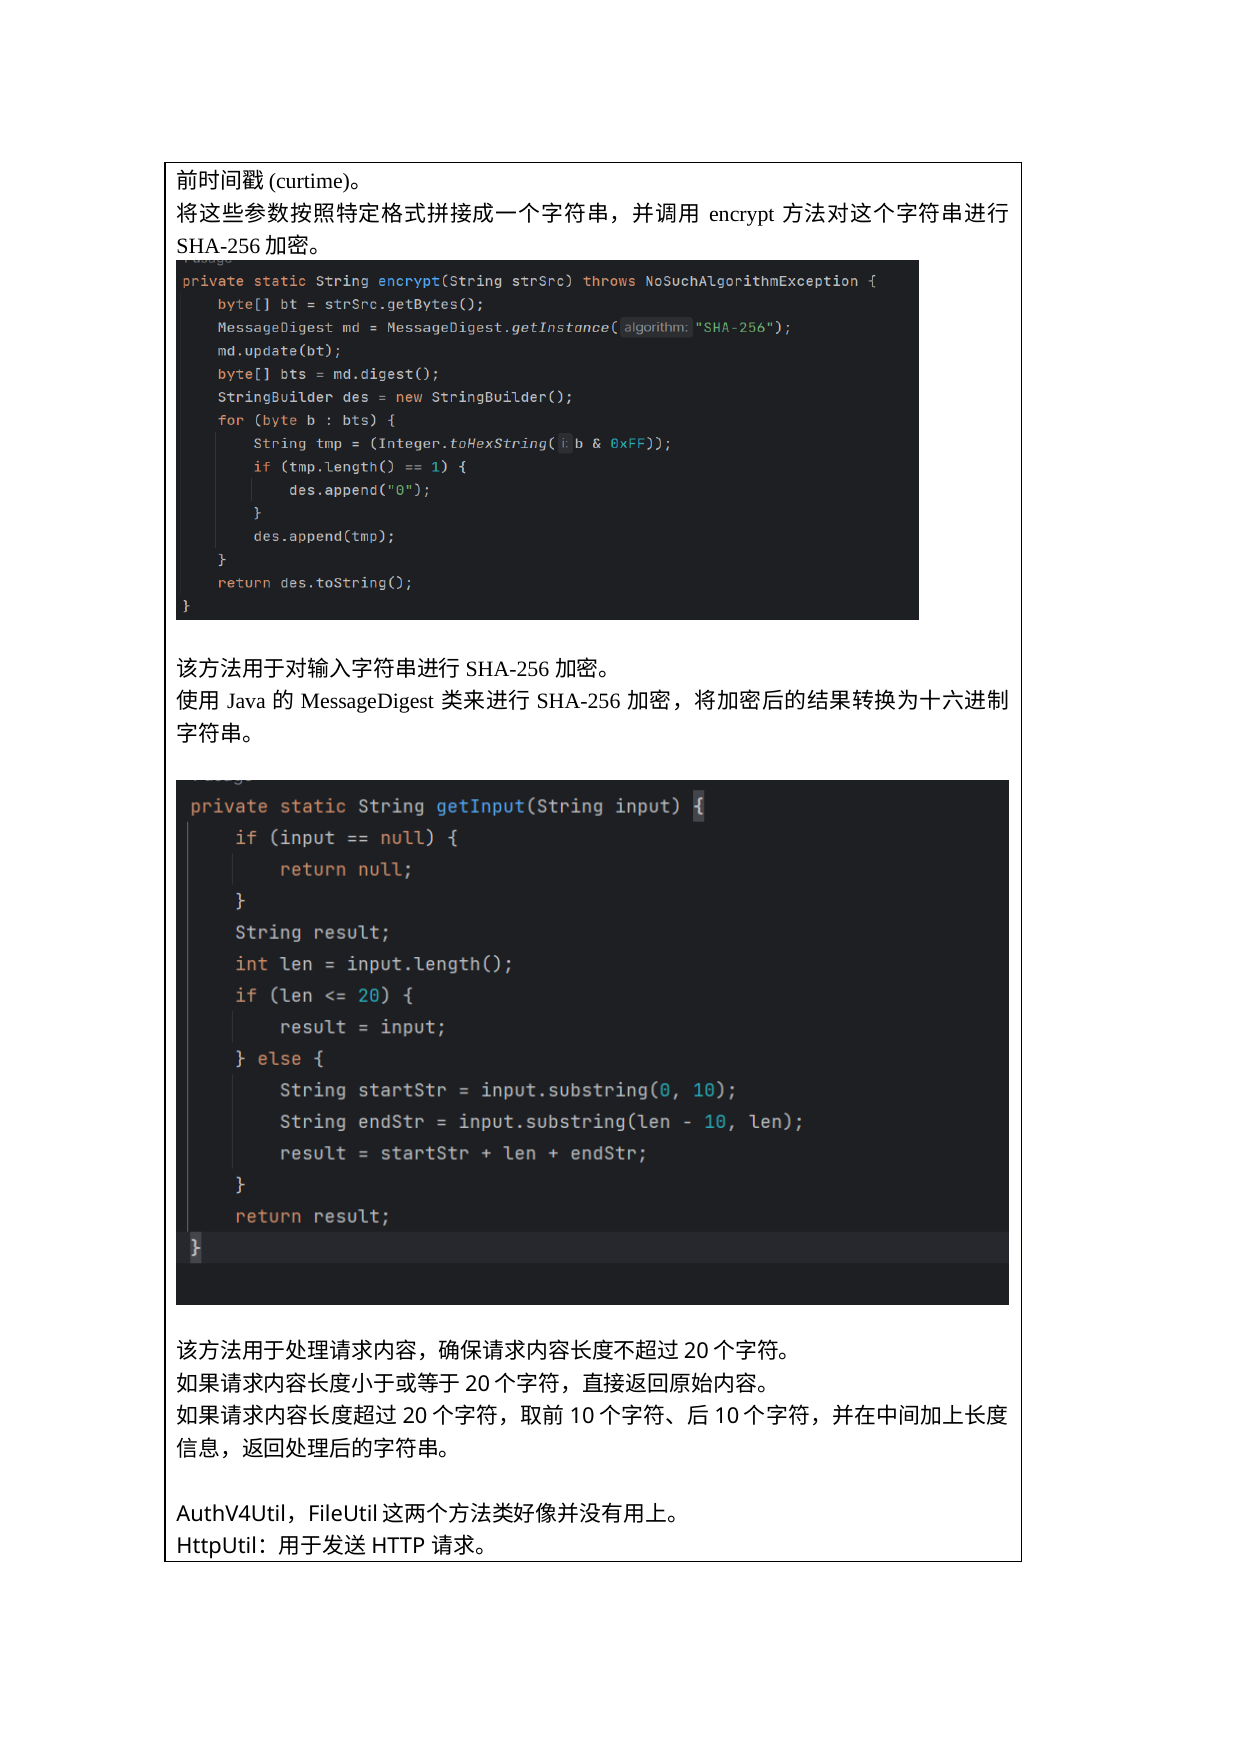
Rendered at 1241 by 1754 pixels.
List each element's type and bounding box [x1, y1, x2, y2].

picture [176, 780, 1009, 1305]
table_header [166, 163, 1021, 1561]
picture [176, 260, 919, 620]
